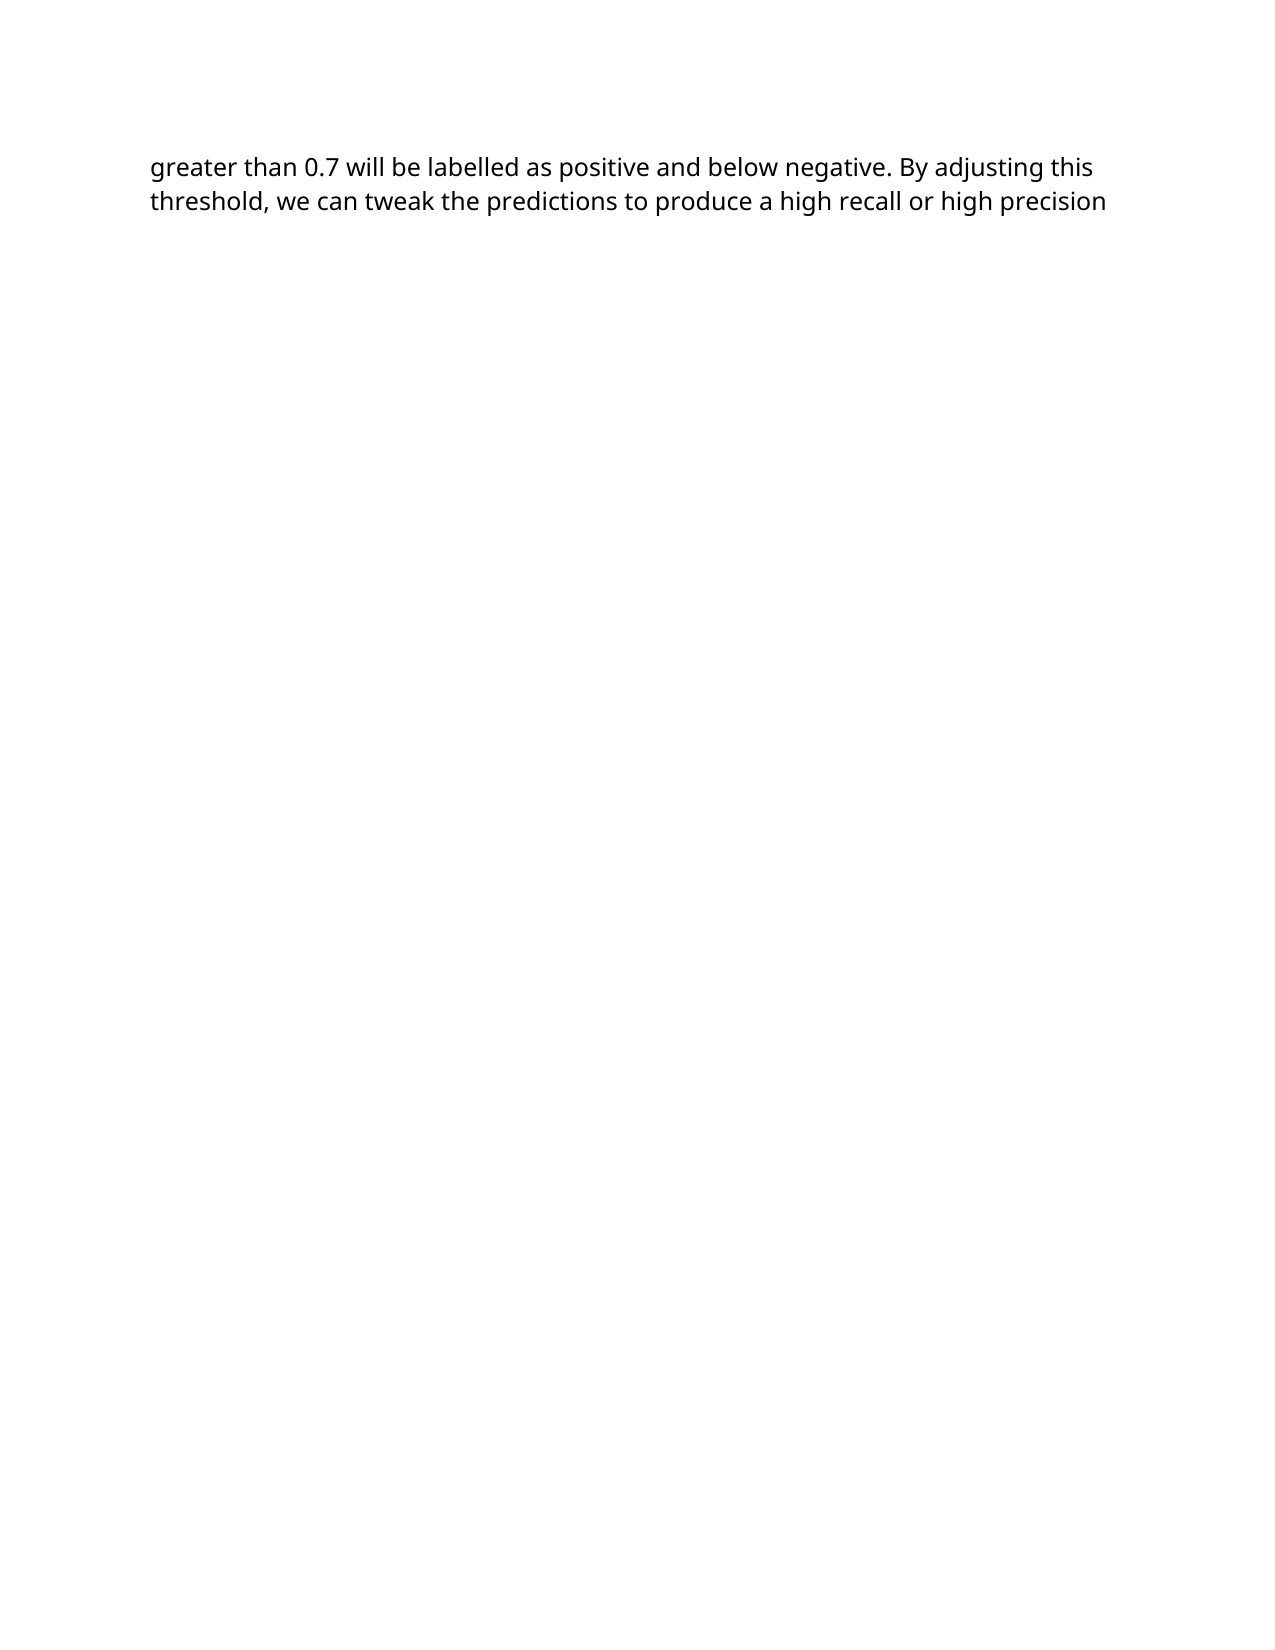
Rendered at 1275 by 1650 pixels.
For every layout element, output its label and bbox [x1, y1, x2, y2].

text [150, 150, 1125, 218]
